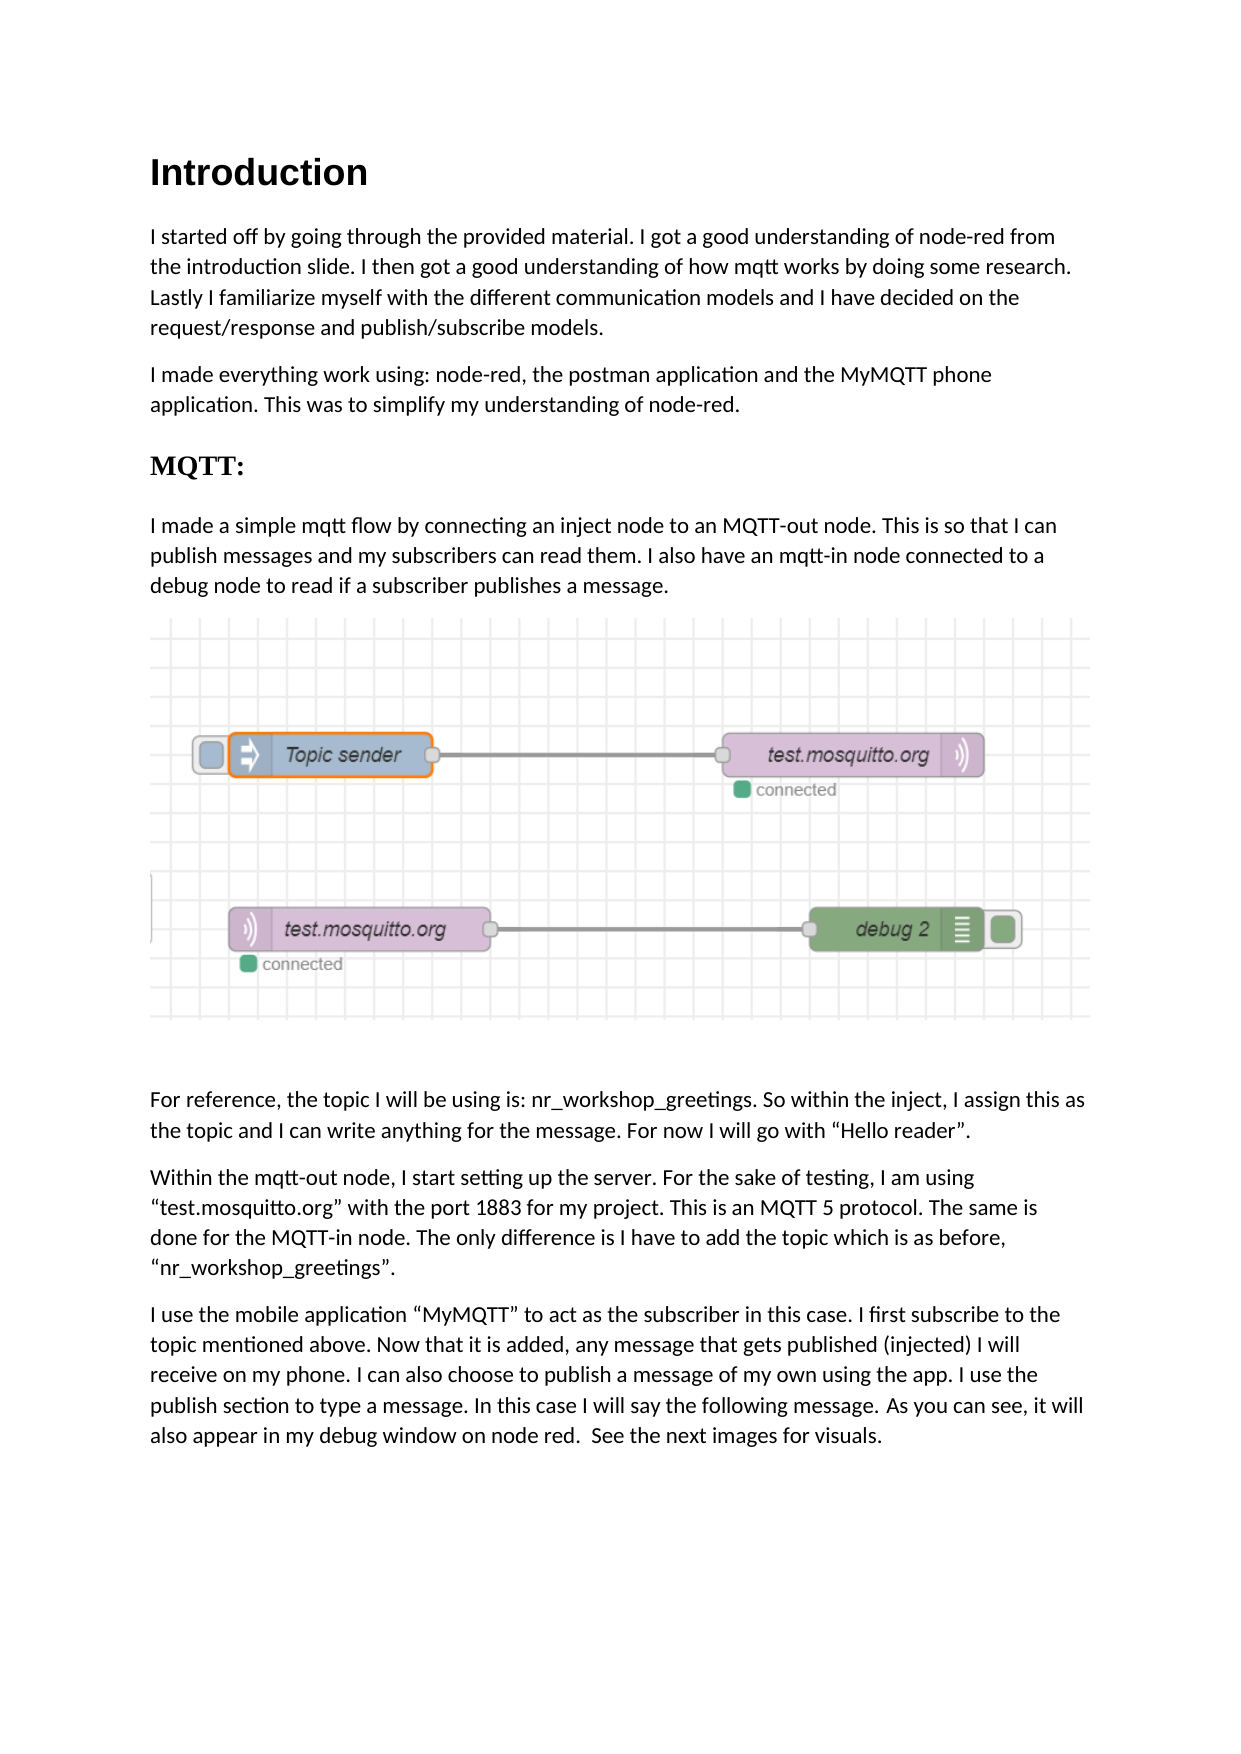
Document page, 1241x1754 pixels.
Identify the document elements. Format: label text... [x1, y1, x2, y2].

text For reference, the topic I will be using is: nr_workshop_greetings. So within the inject, I assign this as the topic and I can write anything for the message. For now I will go with “Hello reader”. [150, 1086, 1090, 1144]
text I use the mobile application “MyMQTT” to act as the subscriber in this case. I first subscribe to the topic mentioned above. Now that it is added, any message that gets published (injected) I will receive on my phone. I can also choose to publish a message of my own using the app. I use the publish section to type a message. In this case I will say the following message. As you can see, it will also appear in my debug window on node red. See the next images for visuals. [150, 1300, 1090, 1449]
text Within the mqtt-out node, I start setting up the server. For the sake of testing, I am using “test.mosquitto.org” with the port 1883 for my project. This is an MQTT 5 protocol. The same is done for the MQTT-in node. The only difference is I have to add the topic which is as before, “nr_workshop_greetings”. [150, 1163, 1090, 1281]
text I made everything work using: node-red, the postman application and the MyMQTT phone application. This was to simplify my understanding of node-red. [150, 360, 1090, 418]
picture [150, 618, 1091, 1020]
subtitle Introduction [150, 150, 1090, 193]
text I started off by going through the provided material. I got a good understanding of node-red from the introduction slide. I then got a good understanding of how mqtt works by doing some research. Lastly I familiarize myself with the different communication models and I have decided on the request/response and publish/subscribe models. [150, 222, 1090, 341]
text I made a simple mqtt flow by connecting an inject node to an MQTT-out node. This is so that I can publish messages and my subscribers can read them. I also have an mqtt-in node connected to a debug node to read if a subscriber publishes a message. [150, 511, 1090, 599]
subtitle MQTT: [150, 449, 1090, 482]
